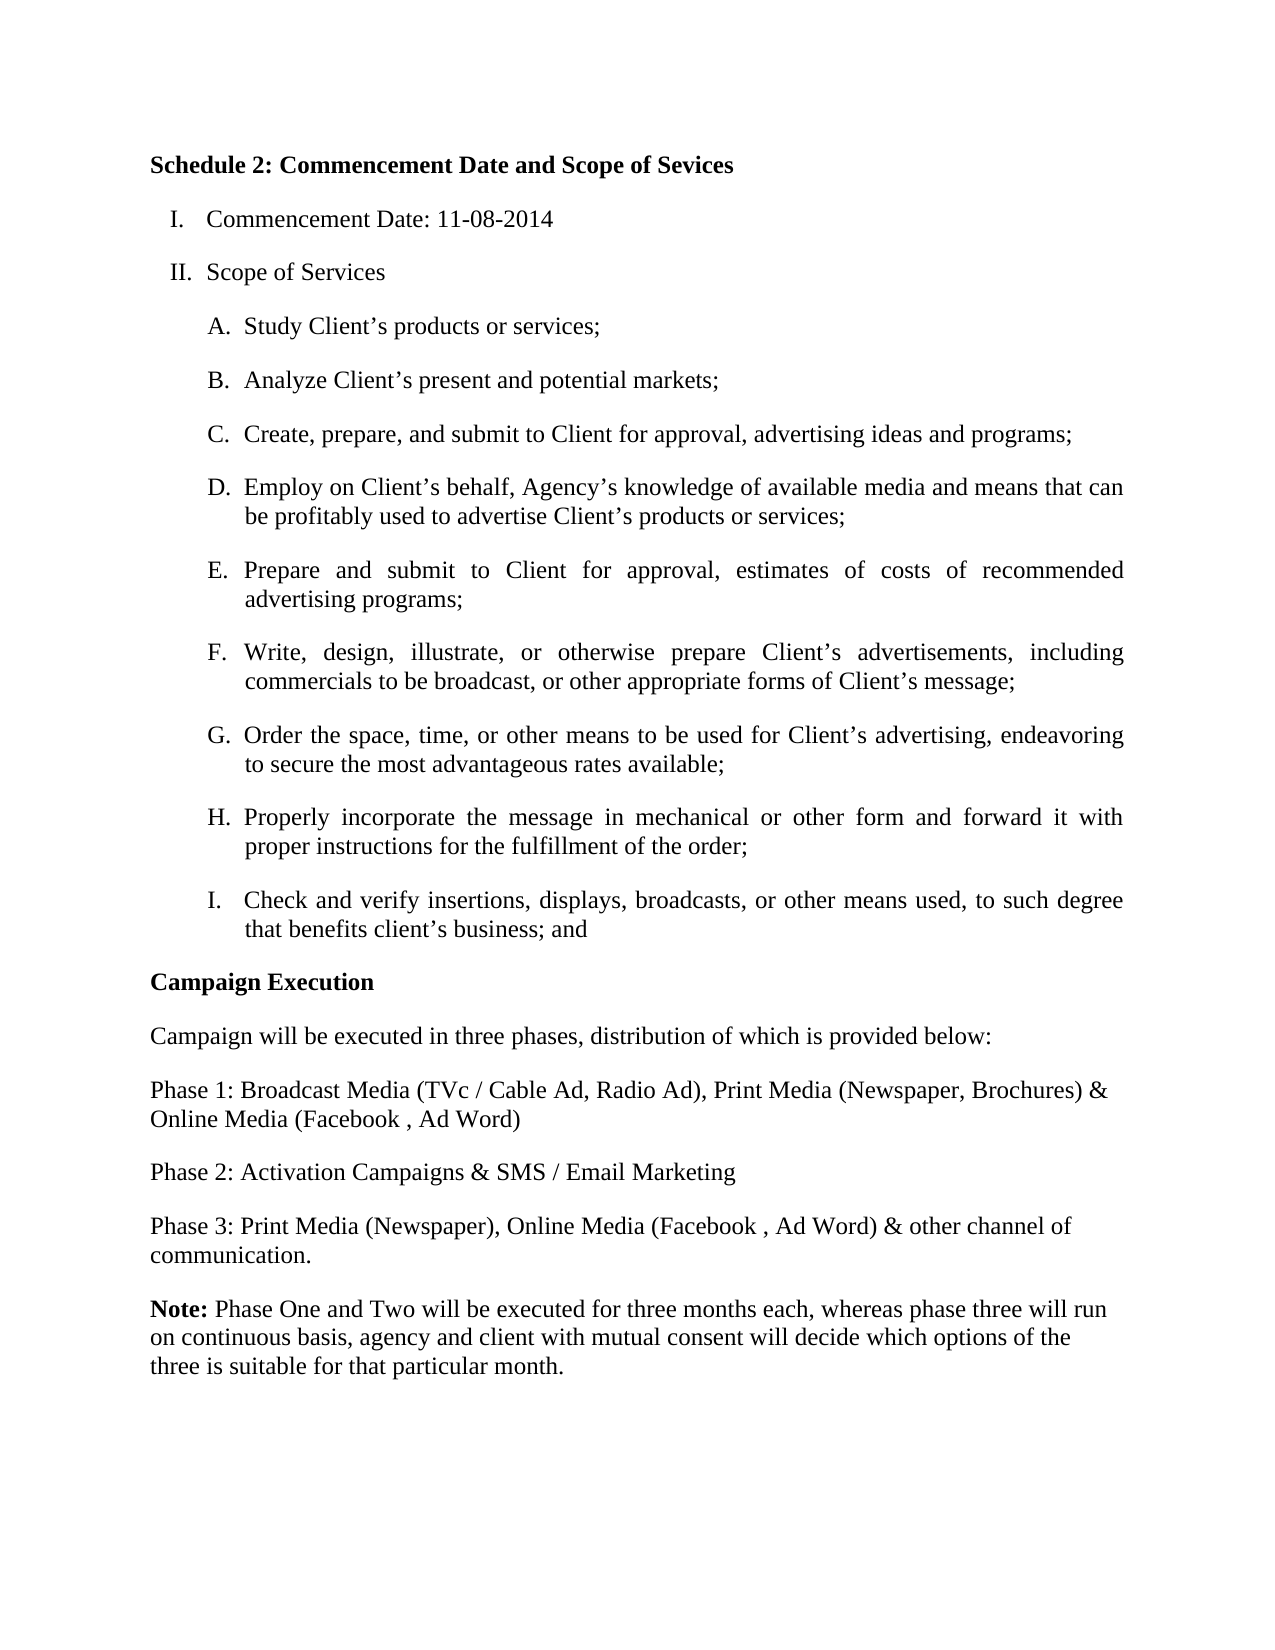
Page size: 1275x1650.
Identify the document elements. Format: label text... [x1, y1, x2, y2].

subtitle II. Scope of Services [169, 257, 1125, 286]
subtitle I. Check and verify insertions, displays, broadcasts, or other means used, to such degree that benefits client’s business; and [207, 885, 1125, 942]
subtitle C. Create, prepare, and submit to Client for approval, advertising ideas and programs; [207, 419, 1125, 447]
subtitle A. Study Client’s products or services; [207, 311, 1125, 340]
subtitle D. Employ on Client’s behalf, Agency’s knowledge of available media and means that can be profitably used to advertise Client’s products or services; [207, 472, 1125, 530]
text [150, 1294, 1125, 1380]
text Phase 2: Activation Campaigns & SMS / Email Marketing [150, 1157, 1125, 1186]
subtitle B. Analyze Client’s present and potential markets; [207, 365, 1125, 394]
text Phase 1: Broadcast Media (TVc / Cable Ad, Radio Ad), Print Media (Newspaper, Brochures) & Online Media (Facebook , Ad Word) [150, 1075, 1125, 1132]
text Campaign Execution [150, 967, 1125, 996]
subtitle F. Write, design, illustrate, or otherwise prepare Client’s advertisements, including commercials to be broadcast, or other appropriate forms of Client’s message; [207, 637, 1125, 695]
subtitle E. Prepare and submit to Client for approval, estimates of costs of recommended advertising programs; [207, 555, 1125, 612]
subtitle G. Order the space, time, or other means to be used for Client’s advertising, endeavoring to secure the most advantageous rates available; [207, 720, 1125, 777]
text Schedule 2: Commencement Date and Scope of Sevices [150, 150, 1125, 179]
subtitle H. Properly incorporate the message in mechanical or other form and forward it with proper instructions for the fulfillment of the order; [207, 802, 1125, 860]
text Campaign will be executed in three phases, distribution of which is provided below: [150, 1021, 1125, 1050]
text Phase 3: Print Media (Newspaper), Online Media (Facebook , Ad Word) & other channel of communication. [150, 1211, 1125, 1269]
subtitle I. Commencement Date: 11-08-2014 [169, 204, 1125, 232]
